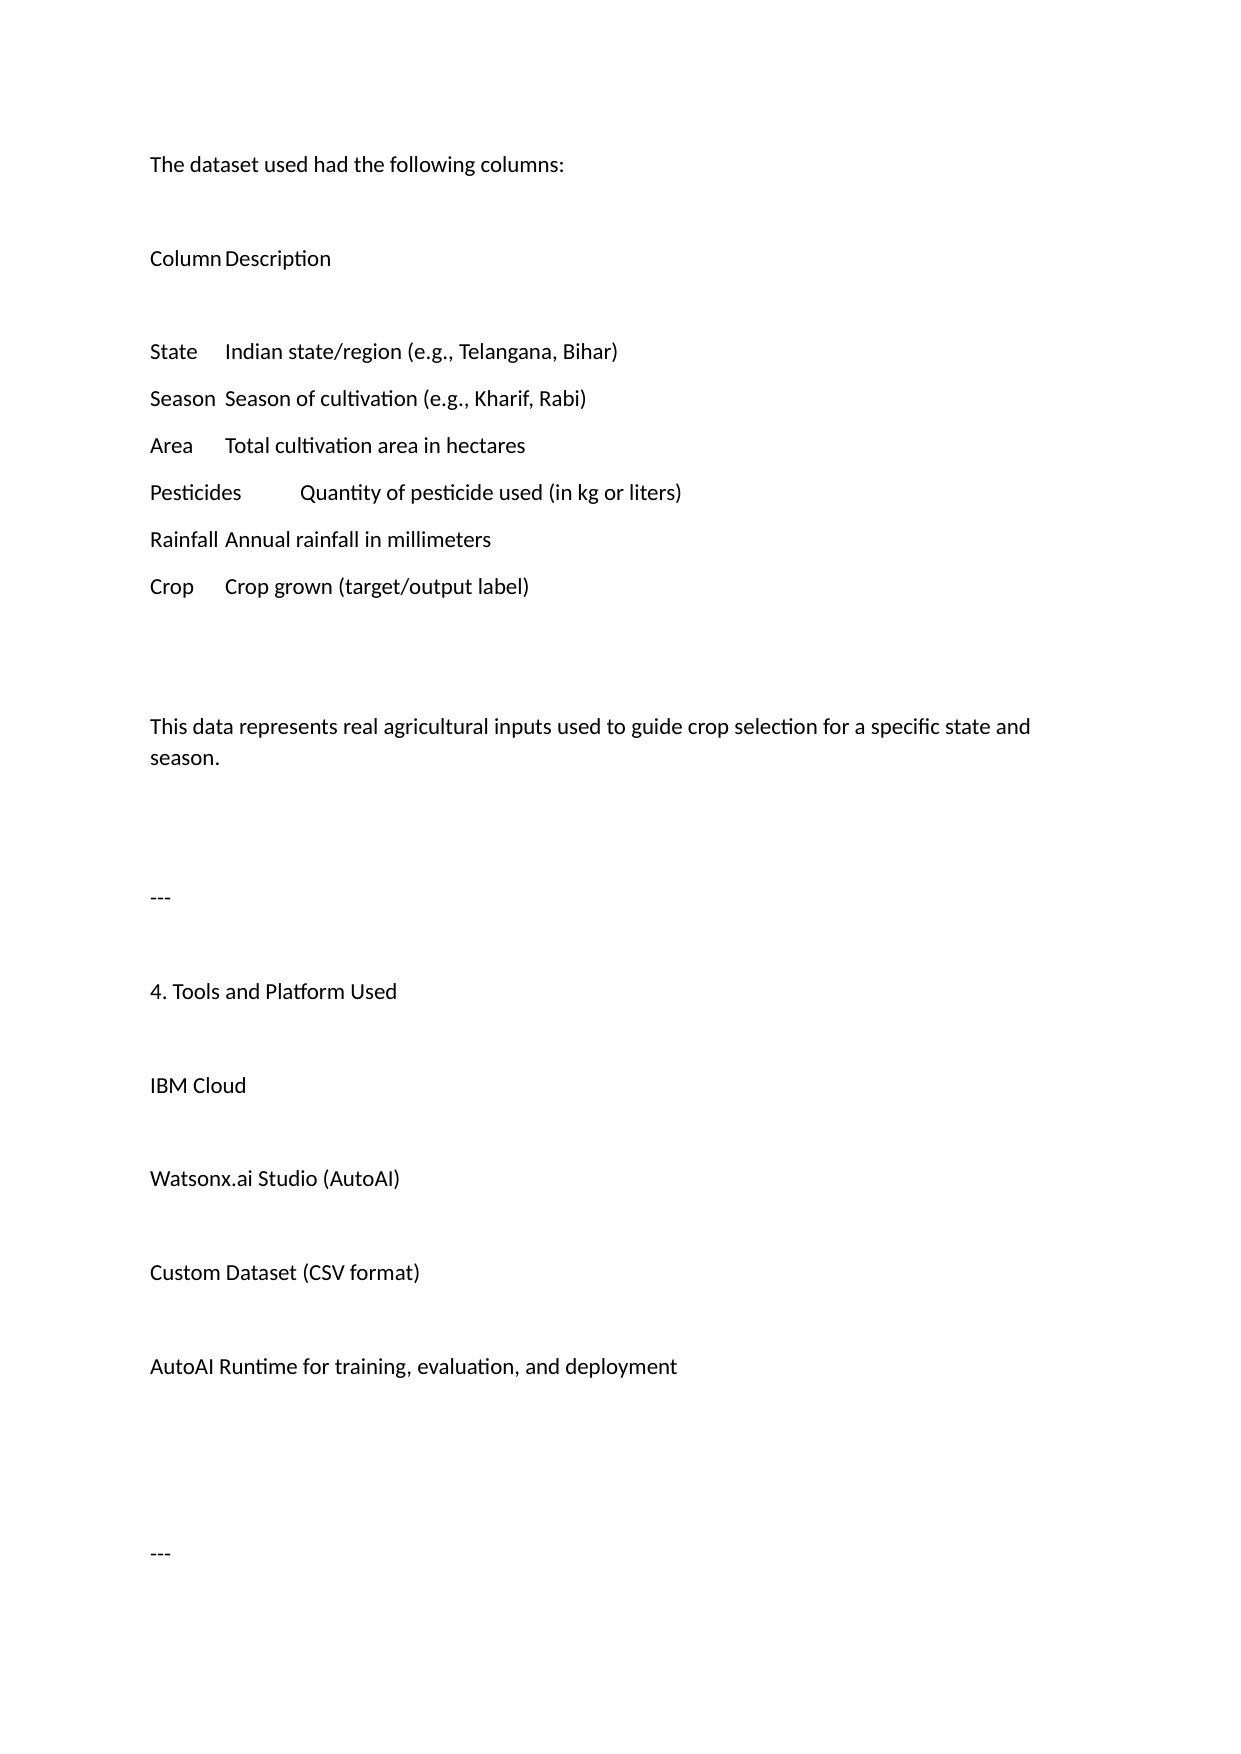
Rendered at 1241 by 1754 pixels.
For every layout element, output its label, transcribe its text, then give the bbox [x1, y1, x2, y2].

text IBM Cloud [150, 1071, 1090, 1099]
text Area Total cultivation area in hectares [150, 431, 1090, 459]
text State Indian state/region (e.g., Telangana, Bihar) [150, 337, 1090, 366]
text AutoAI Runtime for training, evaluation, and deployment [150, 1352, 1090, 1380]
text Pesticides Quantity of pesticide used (in kg or liters) [150, 478, 1090, 506]
text --- [150, 1539, 1090, 1568]
text Crop Crop grown (target/output label) [150, 572, 1090, 600]
text Rainfall Annual rainfall in millimeters [150, 525, 1090, 553]
text Watsonx.ai Studio (AutoAI) [150, 1164, 1090, 1193]
text Custom Dataset (CSV format) [150, 1258, 1090, 1286]
text 4. Tools and Platform Used [150, 977, 1090, 1005]
text Column Description [150, 244, 1090, 272]
text Season Season of cultivation (e.g., Kharif, Rabi) [150, 384, 1090, 412]
text The dataset used had the following columns: [150, 150, 1090, 178]
text --- [150, 883, 1090, 911]
text This data represents real agricultural inputs used to guide crop selection for a specific state and season. [150, 712, 1090, 771]
